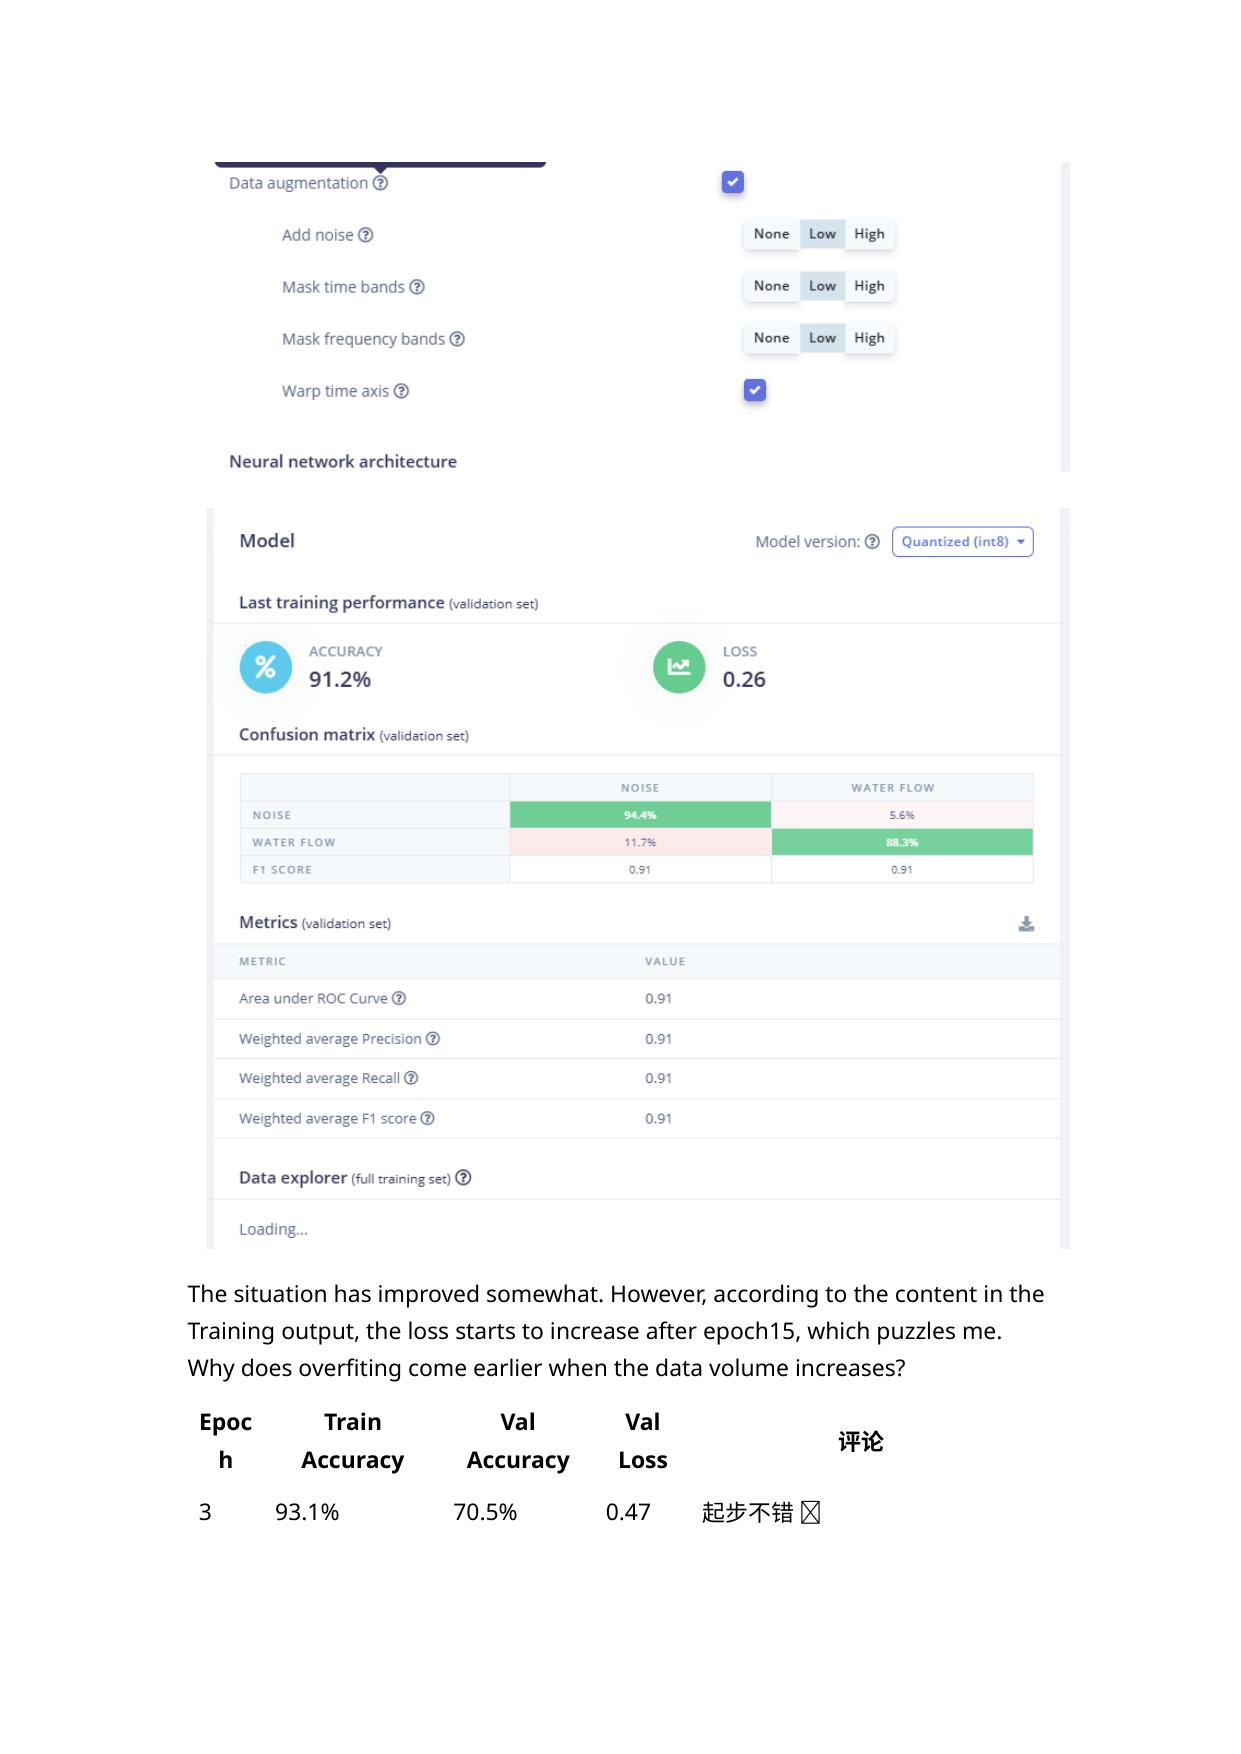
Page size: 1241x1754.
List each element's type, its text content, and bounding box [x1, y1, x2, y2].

table_cell 3 [188, 1479, 264, 1548]
table_cell 起步不错 ✅ [691, 1479, 1031, 1548]
table_header Epoch [188, 1406, 264, 1479]
table_cell 70.5% [442, 1479, 594, 1548]
table_cell 0.47 [594, 1479, 691, 1548]
table_header 评论 [691, 1406, 1031, 1479]
text The situation has improved somewhat. However, according to the content in the Training output, the loss starts to increase after epoch15, which puzzles me. Why does overfiting come earlier when the data volume increases? [187, 1277, 1053, 1384]
table_header Val Loss [594, 1406, 691, 1479]
table_header Val Accuracy [442, 1406, 594, 1479]
table_cell 93.1% [264, 1479, 442, 1548]
table_header Train Accuracy [264, 1406, 442, 1479]
